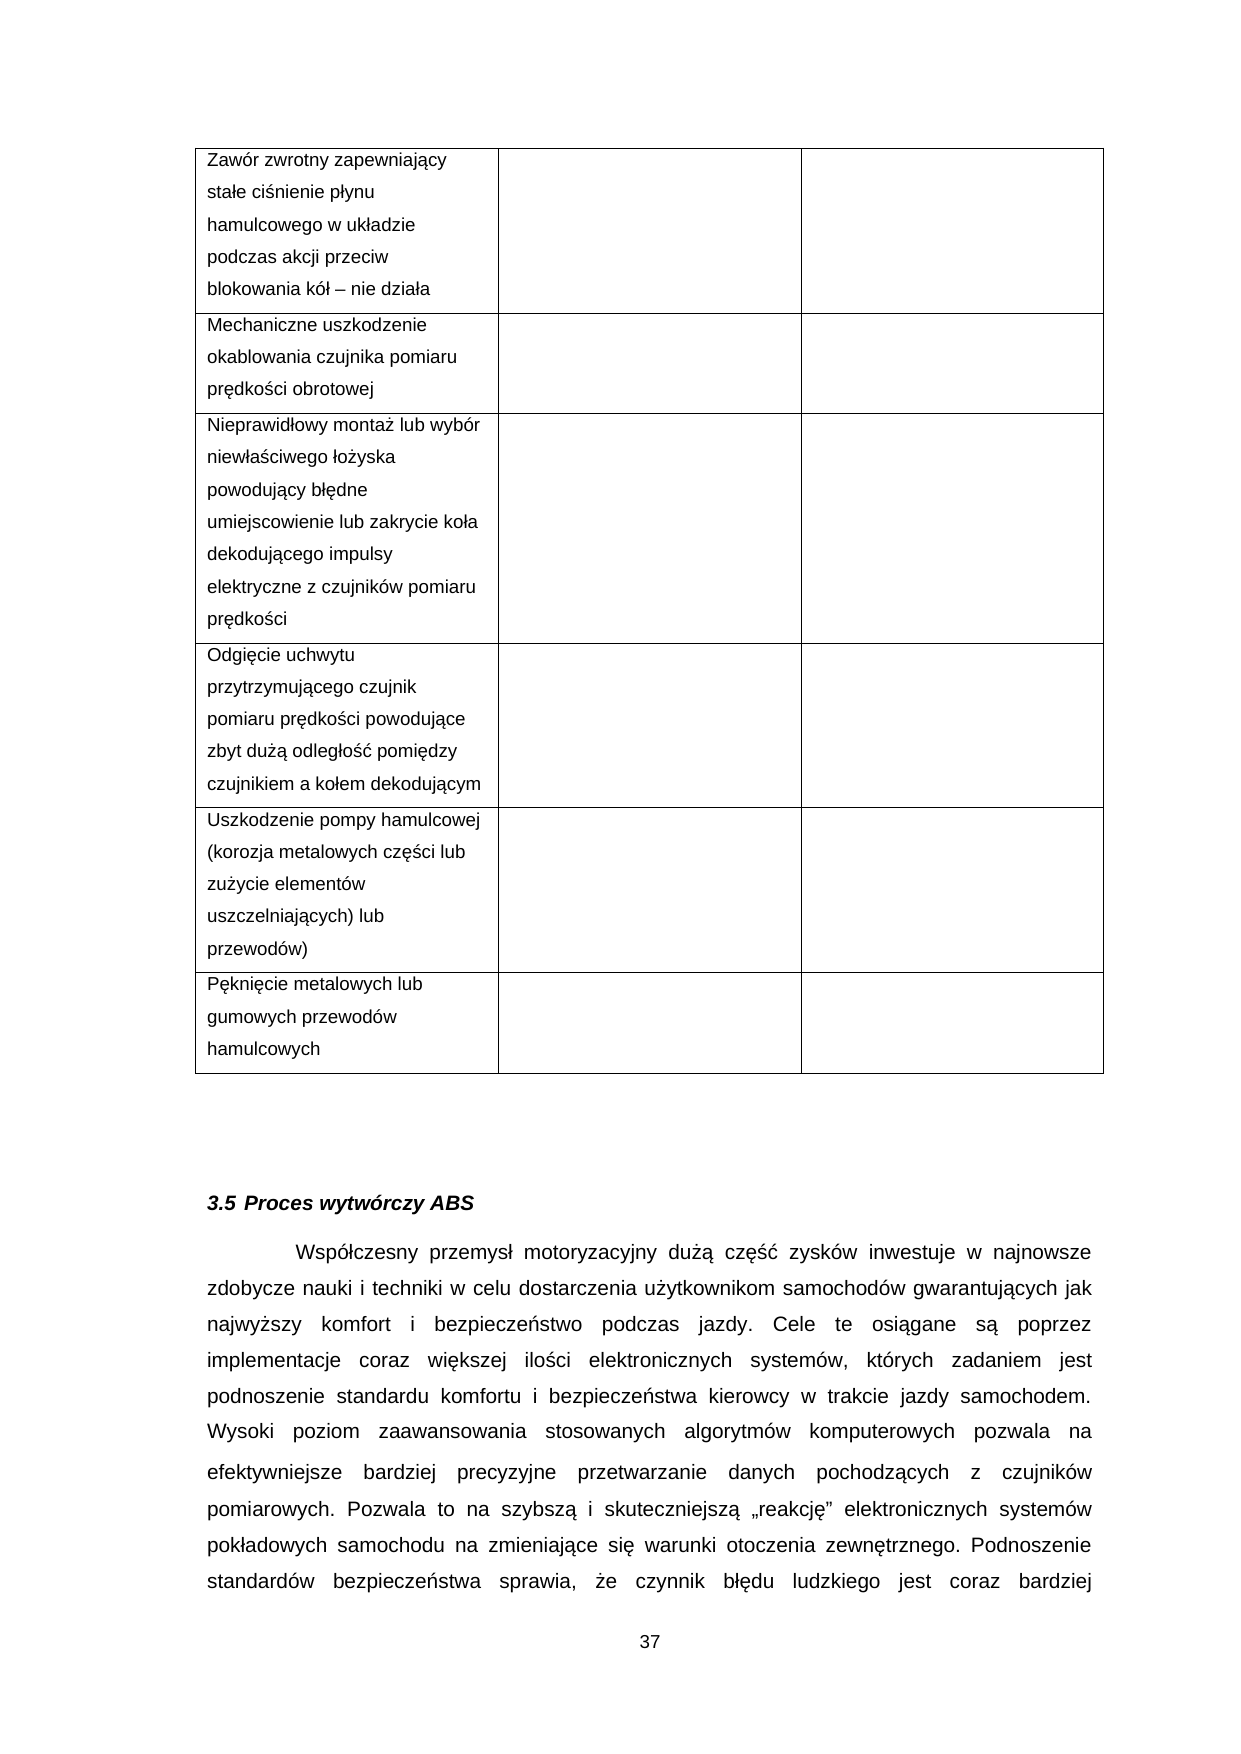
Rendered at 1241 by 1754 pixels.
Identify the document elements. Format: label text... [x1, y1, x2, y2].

table_cell [802, 808, 1103, 972]
table_cell [499, 808, 801, 972]
table_cell [499, 644, 801, 807]
table_cell Uszkodzenie pompy hamulcowej (korozja metalowych części lub zużycie elementów uszczelniających) lub przewodów) [196, 808, 498, 972]
table_cell [499, 314, 801, 413]
table_cell [802, 314, 1103, 413]
table_cell Mechaniczne uszkodzenie okablowania czujnika pomiaru prędkości obrotowej [196, 314, 498, 413]
table_cell Pęknięcie metalowych lub gumowych przewodów hamulcowych [196, 973, 498, 1072]
table_cell Nieprawidłowy montaż lub wybór niewłaściwego łożyska powodujący błędne umiejscowienie lub zakrycie koła dekodującego impulsy elektryczne z czujników pomiaru prędkości [196, 414, 498, 642]
table_cell [802, 973, 1103, 1072]
table_cell [499, 414, 801, 642]
table_cell [499, 973, 801, 1072]
table_cell Zawór zwrotny zapewniający stałe ciśnienie płynu hamulcowego w układzie podczas akcji przeciw blokowania kół – nie działa [196, 149, 498, 313]
table_cell [802, 644, 1103, 807]
table_cell [499, 149, 801, 313]
table_cell [802, 414, 1103, 642]
table_cell [802, 149, 1103, 313]
subtitle Proces wytwórczy ABS [207, 1191, 1092, 1215]
table_cell Odgięcie uchwytu przytrzymującego czujnik pomiaru prędkości powodujące zbyt dużą odległość pomiędzy czujnikiem a kołem dekodującym [196, 644, 498, 807]
